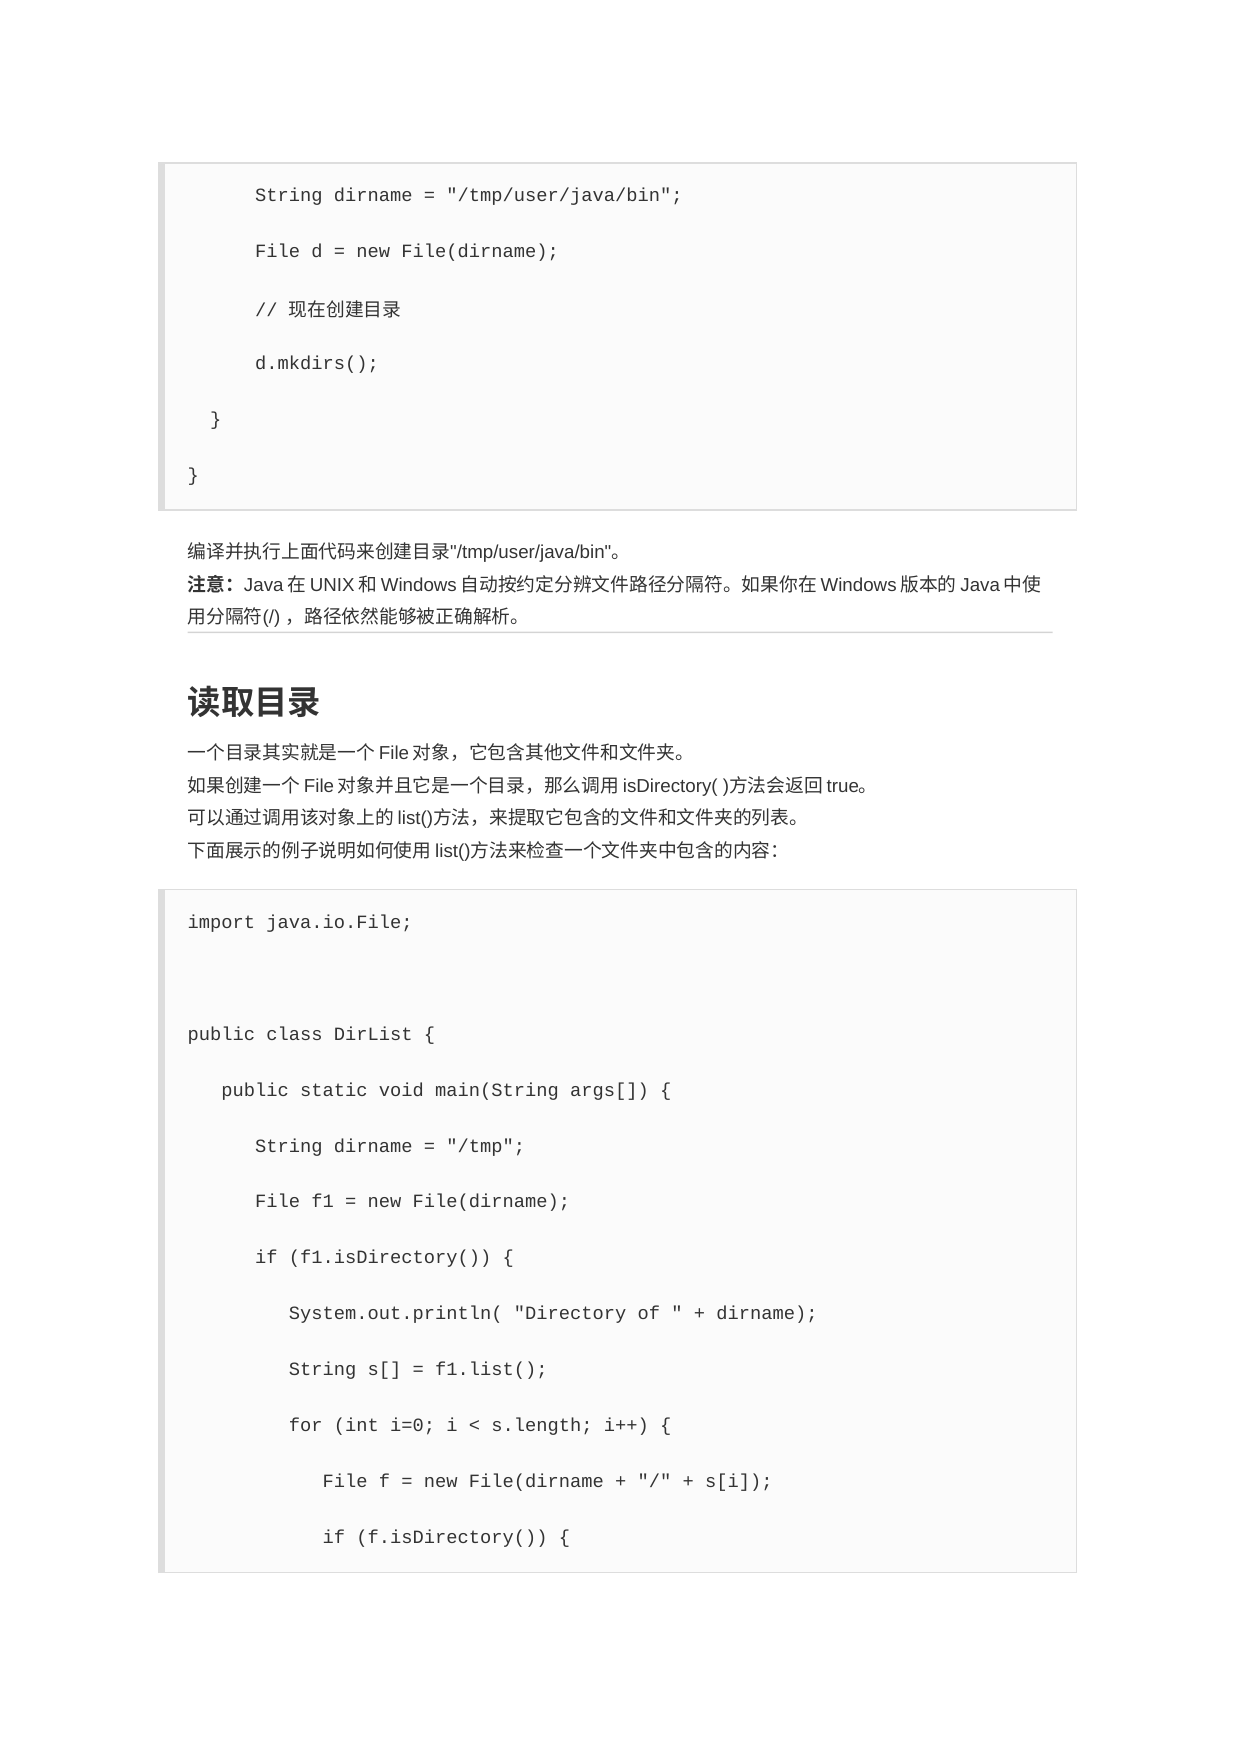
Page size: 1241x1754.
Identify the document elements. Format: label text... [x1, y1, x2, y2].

text d.mkdirs(); [165, 330, 1076, 381]
text if (f1.isDirectory()) { [165, 1224, 1076, 1275]
text String s[] = f1.list(); [165, 1336, 1076, 1387]
text for (int i=0; i < s.length; i++) { [165, 1392, 1076, 1443]
text File d = new File(dirname); [165, 218, 1076, 269]
text File f1 = new File(dirname); [165, 1168, 1076, 1219]
text String dirname = "/tmp"; [165, 1112, 1076, 1163]
text } [165, 386, 1076, 436]
text public static void main(String args[]) { [165, 1057, 1076, 1107]
text System.out.println( "Directory of " + dirname); [165, 1280, 1076, 1331]
text 如果创建一个File对象并且它是一个目录，那么调用isDirectory( )方法会返回true。 [187, 768, 1053, 800]
text public class DirList { [165, 1001, 1076, 1051]
text import java.io.File; [165, 890, 1076, 939]
text 编译并执行上面代码来创建目录"/tmp/user/java/bin"。 [187, 534, 1053, 567]
text } [165, 442, 1076, 509]
text 下面展示的例子说明如何使用list()方法来检查一个文件夹中包含的内容： [187, 833, 1053, 865]
text // 现在创建目录 [165, 274, 1076, 324]
text String dirname = "/tmp/user/java/bin"; [165, 164, 1076, 213]
text 可以通过调用该对象上的list()方法，来提取它包含的文件和文件夹的列表。 [187, 800, 1053, 833]
text 注意：Java在UNIX和Windows自动按约定分辨文件路径分隔符。如果你在Windows版本的Java中使用分隔符(/) ，路径依然能够被正确解析。 [187, 567, 1053, 631]
text File f = new File(dirname + "/" + s[i]); [165, 1448, 1076, 1499]
text if (f.isDirectory()) { [165, 1504, 1076, 1572]
text 读取目录 [187, 667, 1053, 732]
text 一个目录其实就是一个File对象，它包含其他文件和文件夹。 [187, 735, 1053, 768]
